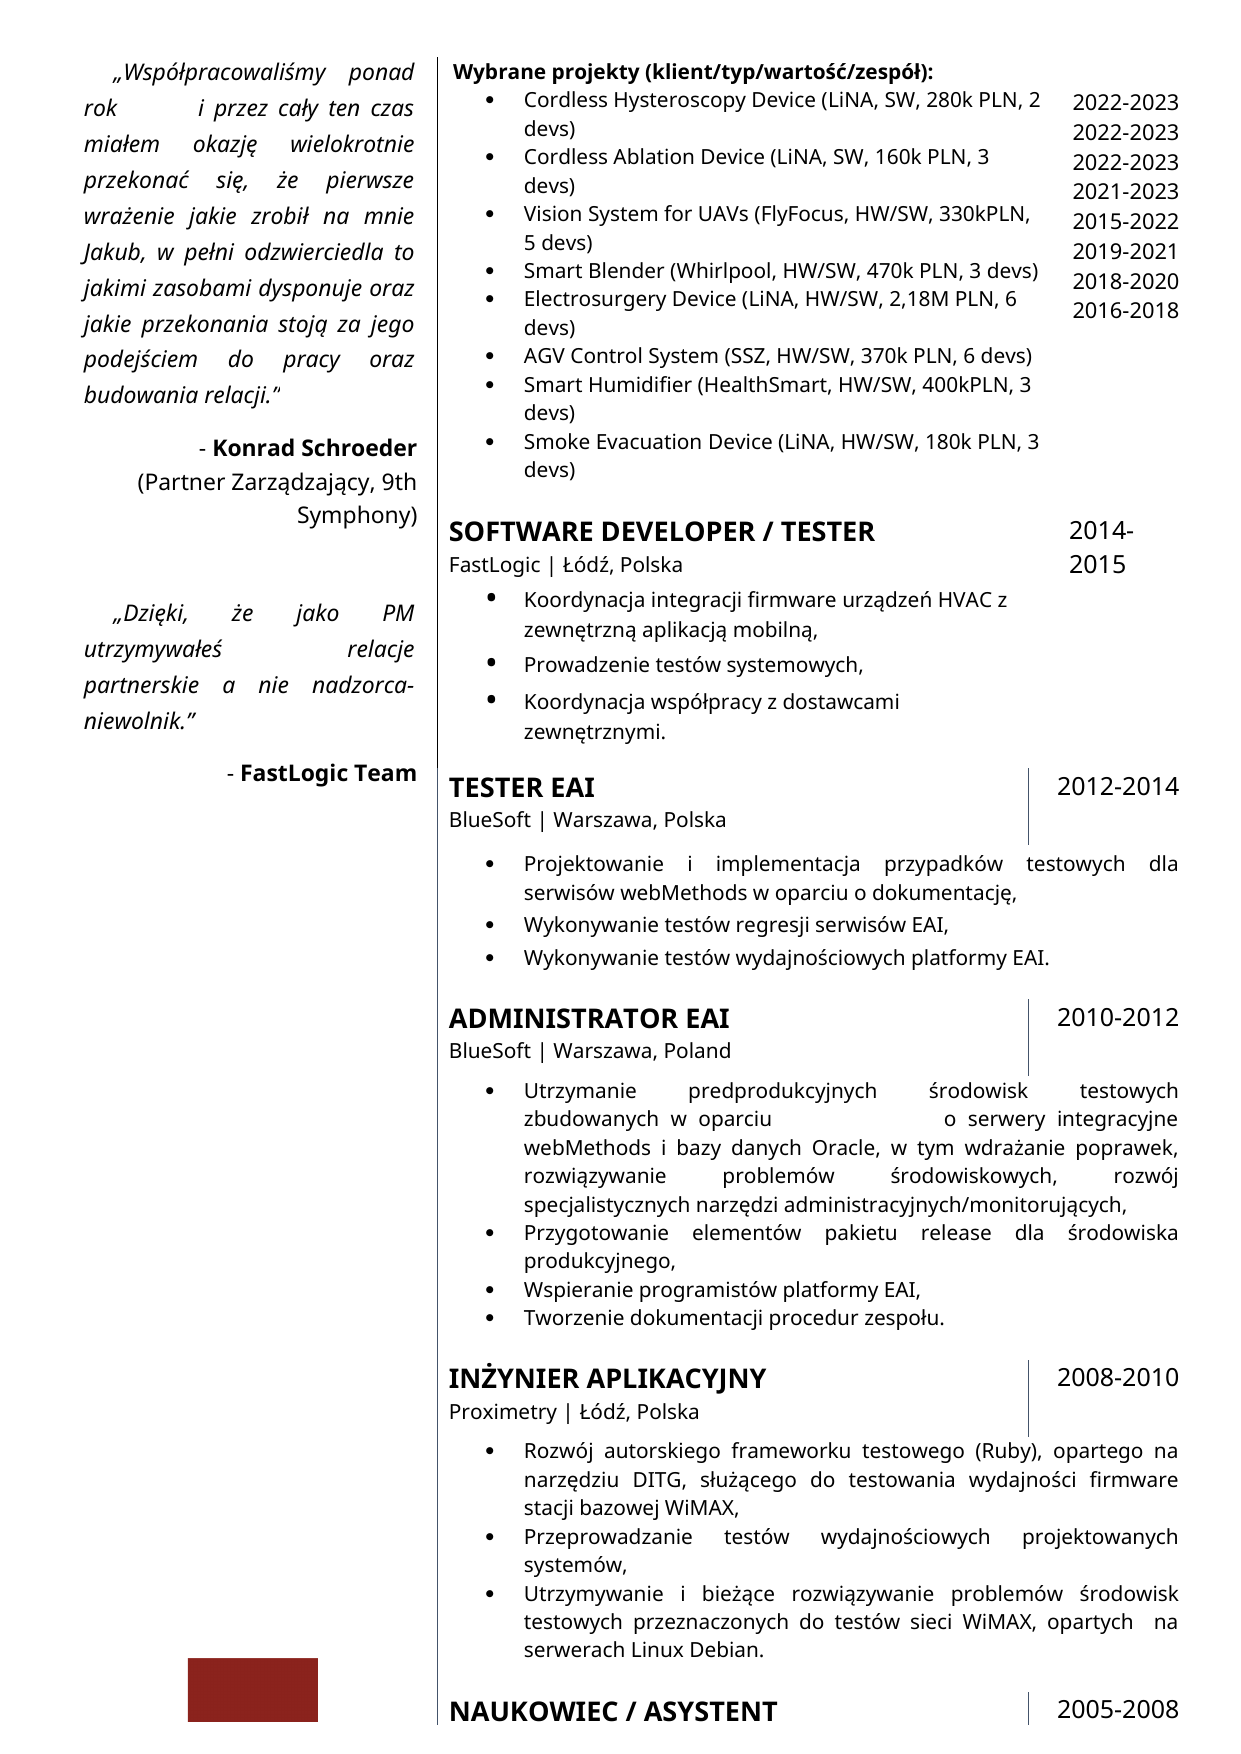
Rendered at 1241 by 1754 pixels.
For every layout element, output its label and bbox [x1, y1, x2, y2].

picture [187, 1658, 318, 1722]
